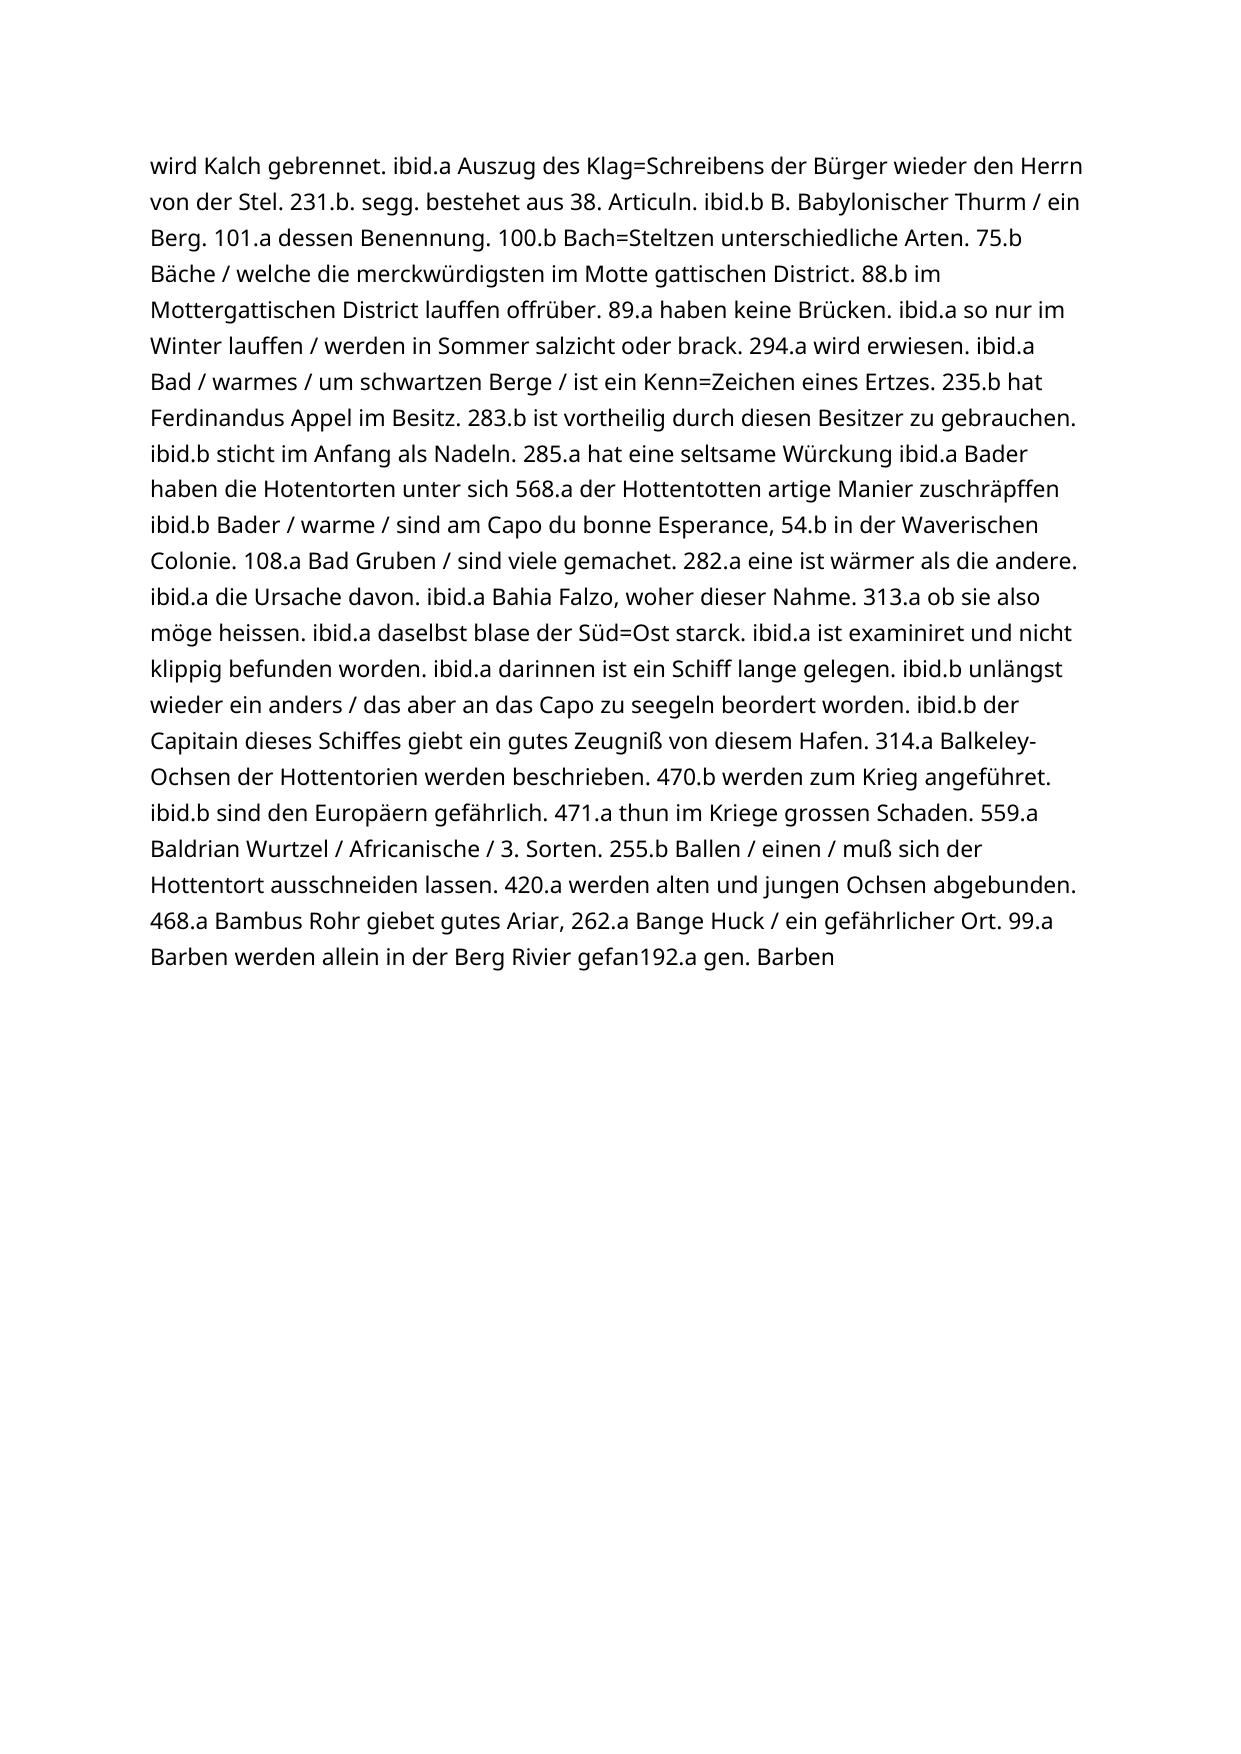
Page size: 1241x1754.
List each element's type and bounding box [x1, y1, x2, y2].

text [150, 150, 1090, 972]
